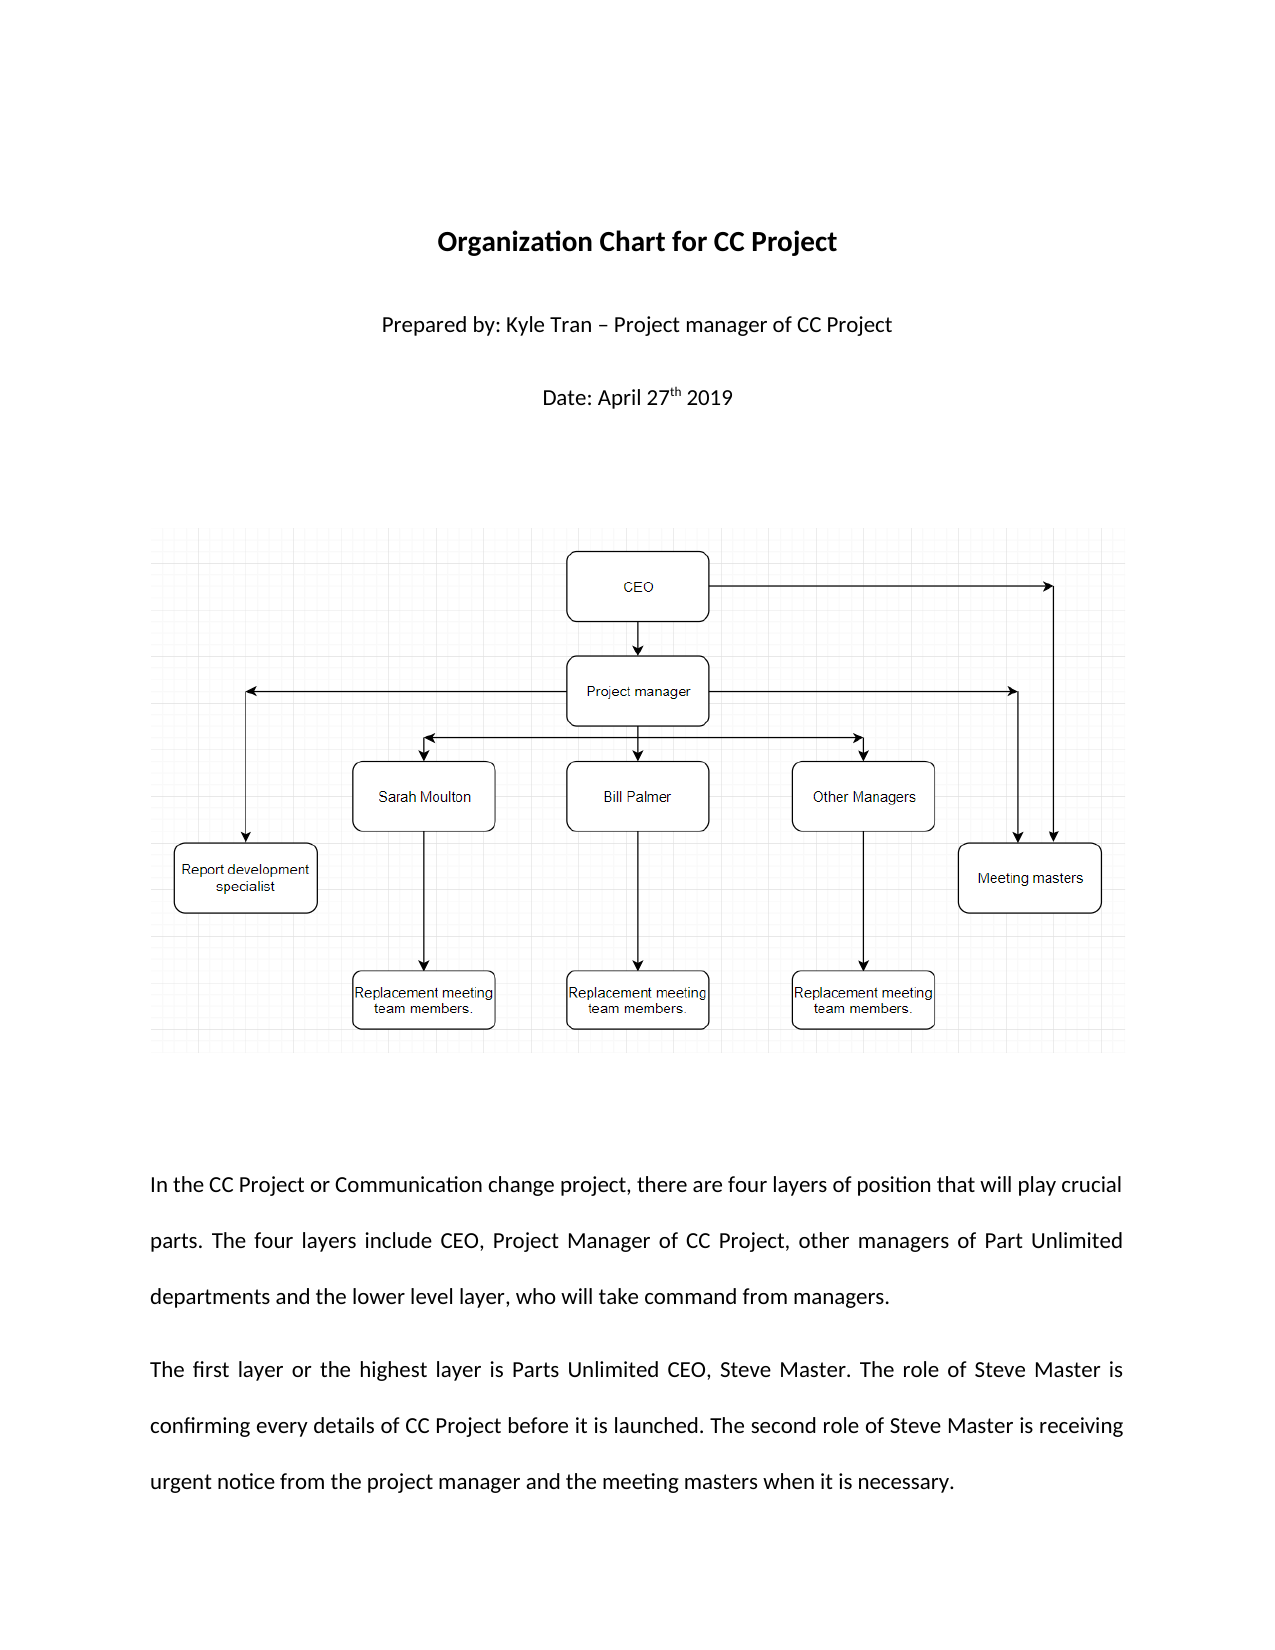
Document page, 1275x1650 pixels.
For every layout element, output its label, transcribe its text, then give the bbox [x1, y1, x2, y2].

text Organization Chart for CC Project [150, 223, 1125, 258]
text Prepared by: Kyle Tran – Project manager of CC Project [150, 311, 1125, 339]
text In the CC Project or Communication change project, there are four layers of position that will play crucial parts. The four layers include CEO, Project Manager of CC Project, other managers of Part Unlimited departments and the lower level layer, who will take command from managers. [150, 1170, 1125, 1310]
picture [150, 528, 1125, 1053]
text The first layer or the highest layer is Parts Unlimited CEO, Steve Master. The role of Steve Master is confirming every details of CC Project before it is launched. The second role of Steve Master is receiving urgent notice from the project manager and the meeting masters when it is necessary. [150, 1355, 1125, 1495]
text Date: April 27th 2019 [150, 383, 1125, 411]
